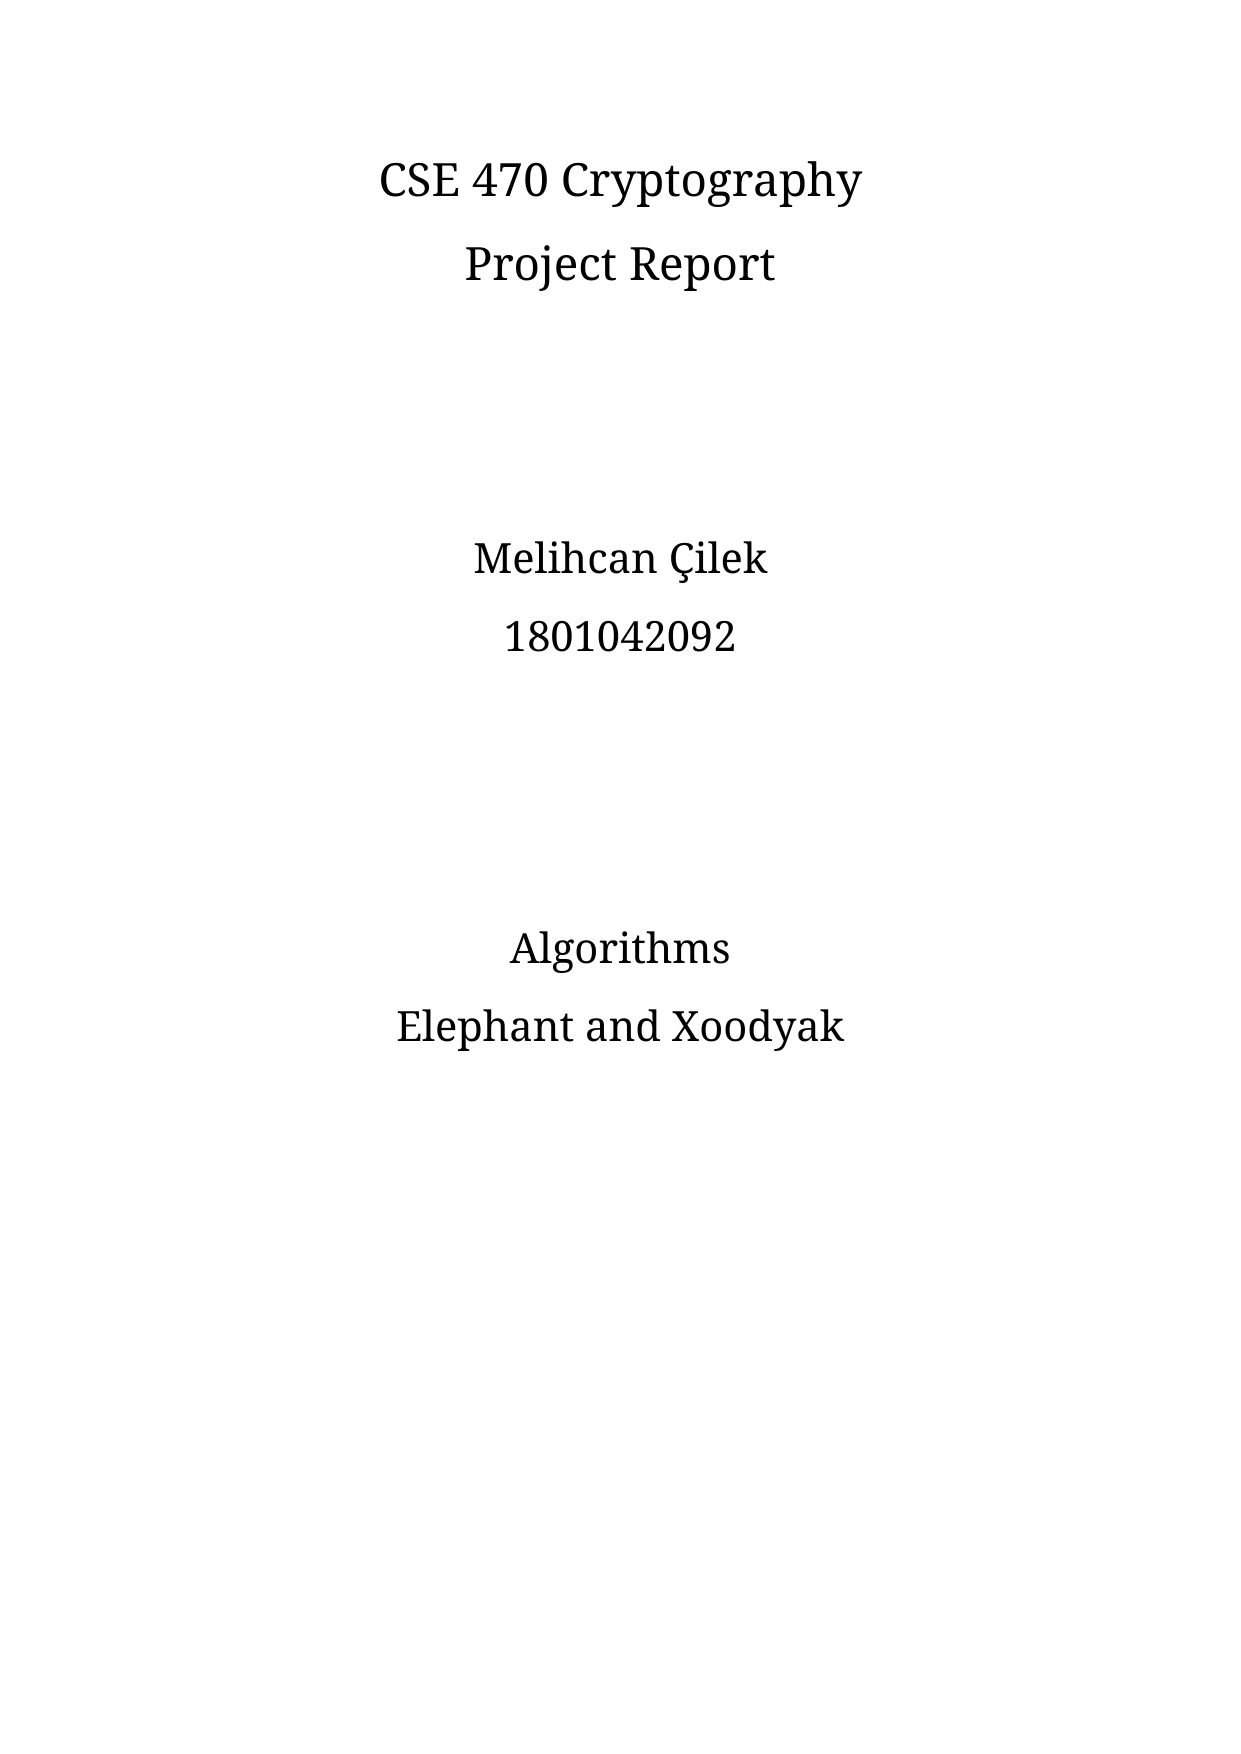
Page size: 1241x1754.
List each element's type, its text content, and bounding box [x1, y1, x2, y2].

text 1801042092 [148, 607, 1093, 664]
text Algorithms [148, 919, 1093, 976]
text Melihcan Çilek [148, 529, 1093, 586]
text CSE 470 Cryptography [148, 148, 1093, 210]
text Elephant and Xoodyak [148, 997, 1093, 1053]
text Project Report [148, 232, 1093, 294]
